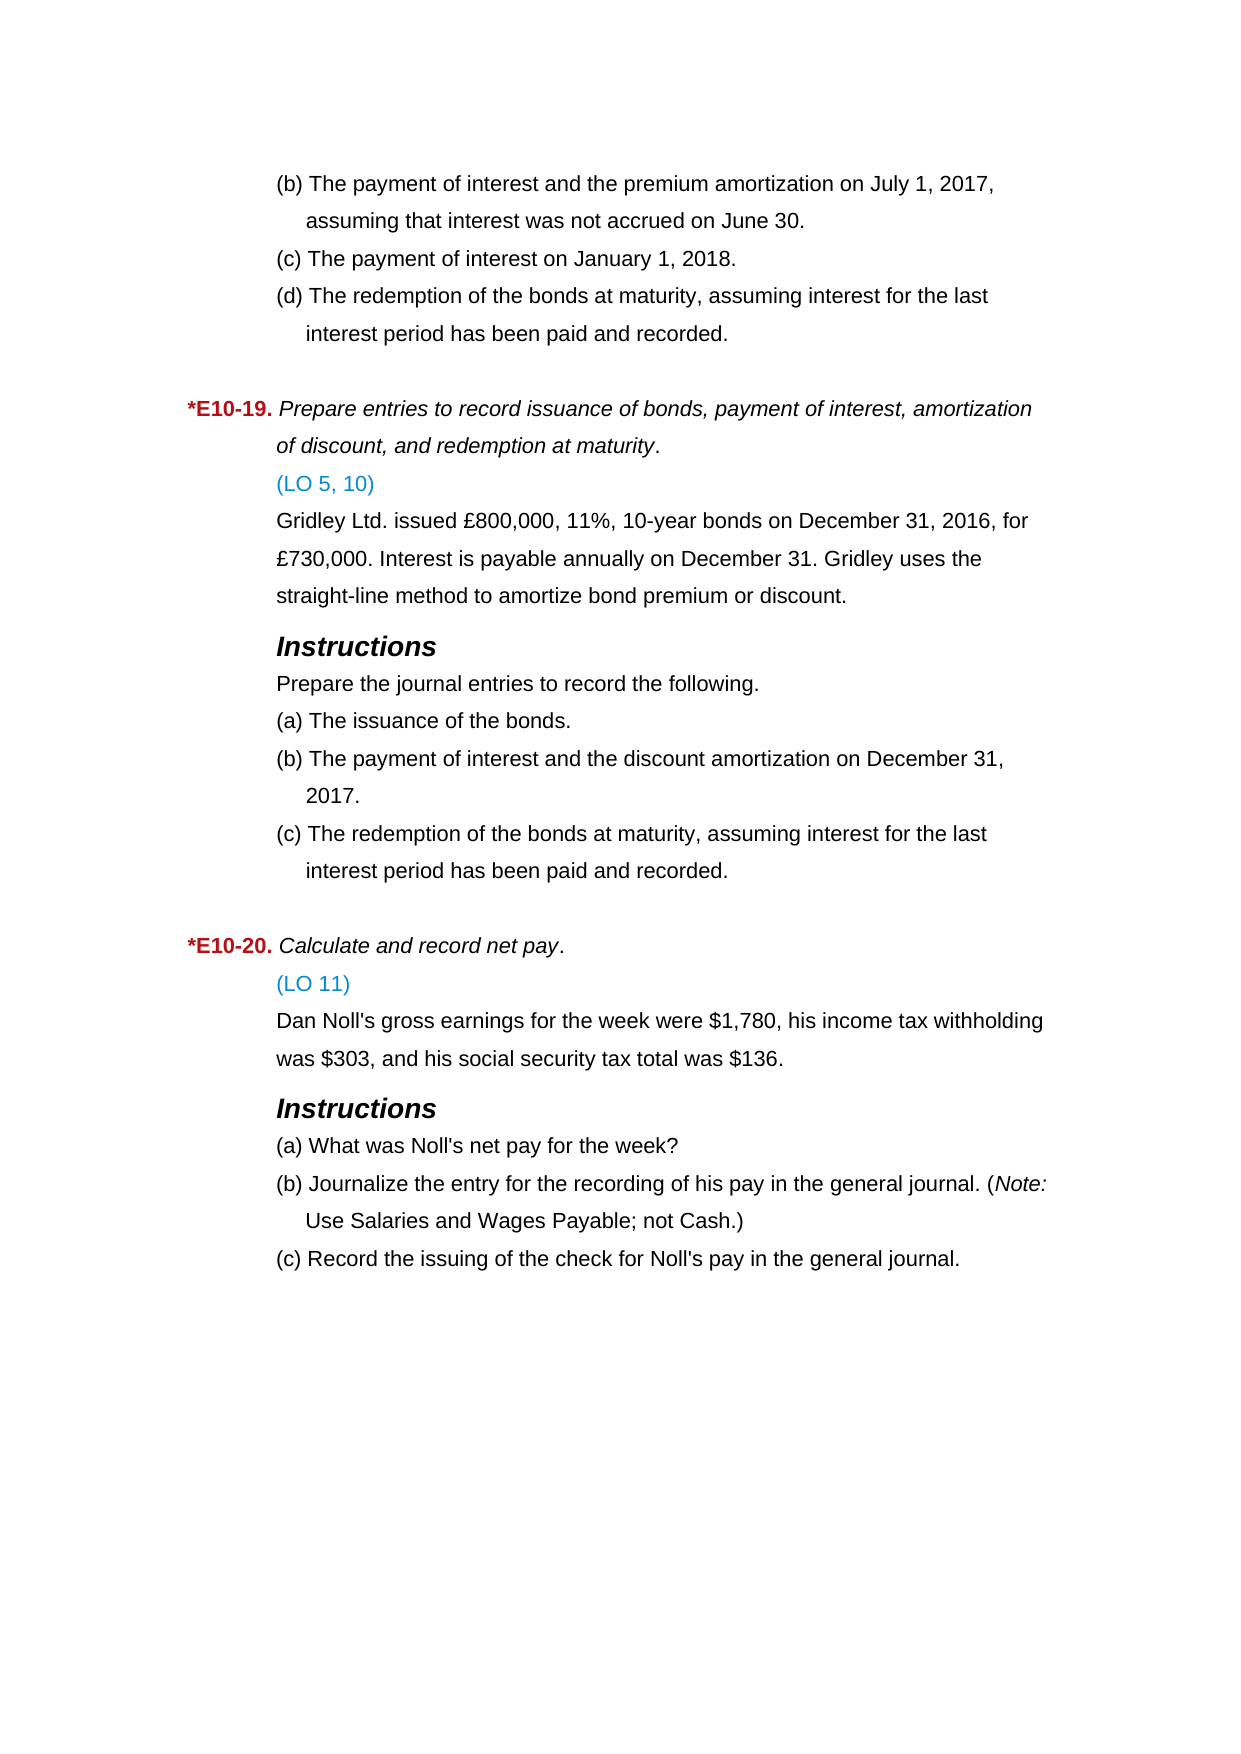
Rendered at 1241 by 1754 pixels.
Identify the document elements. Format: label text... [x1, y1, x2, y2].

text *E10-19. Prepare entries to record issuance of bonds, payment of interest, amortization of discount, and redemption at maturity. [187, 389, 1053, 464]
text (b) The payment of interest and the premium amortization on July 1, 2017, assuming that interest was not accrued on June 30. [276, 164, 1053, 239]
text (c) The payment of interest on January 1, 2018. [276, 239, 1053, 277]
text (a) What was Noll's net pay for the week? [276, 1127, 1053, 1164]
text (a) The issuance of the bonds. [276, 702, 1053, 739]
text Prepare the journal entries to record the following. [276, 664, 1053, 702]
text (LO 5, 10) [276, 464, 1053, 502]
text Dan Noll's gross earnings for the week were $1,780, his income tax withholding was $303, and his social security tax total was $136. [276, 1002, 1053, 1077]
text (c) Record the issuing of the check for Noll's pay in the general journal. [276, 1239, 1053, 1277]
text (c) The redemption of the bonds at maturity, assuming interest for the last interest period has been paid and recorded. [276, 814, 1053, 889]
text Instructions [276, 1089, 1053, 1127]
text (LO 11) [276, 964, 1053, 1002]
text Gridley Ltd. issued £800,000, 11%, 10-year bonds on December 31, 2016, for £730,000. Interest is payable annually on December 31. Gridley uses the straight-line method to amortize bond premium or discount. [276, 502, 1053, 614]
text (d) The redemption of the bonds at maturity, assuming interest for the last interest period has been paid and recorded. [276, 277, 1053, 352]
text Instructions [276, 627, 1053, 664]
text (b) The payment of interest and the discount amortization on December 31, 2017. [276, 739, 1053, 814]
text (b) Journalize the entry for the recording of his pay in the general journal. (Note: Use Salaries and Wages Payable; not Cash.) [276, 1164, 1053, 1239]
text *E10-20. Calculate and record net pay. [187, 927, 1053, 964]
